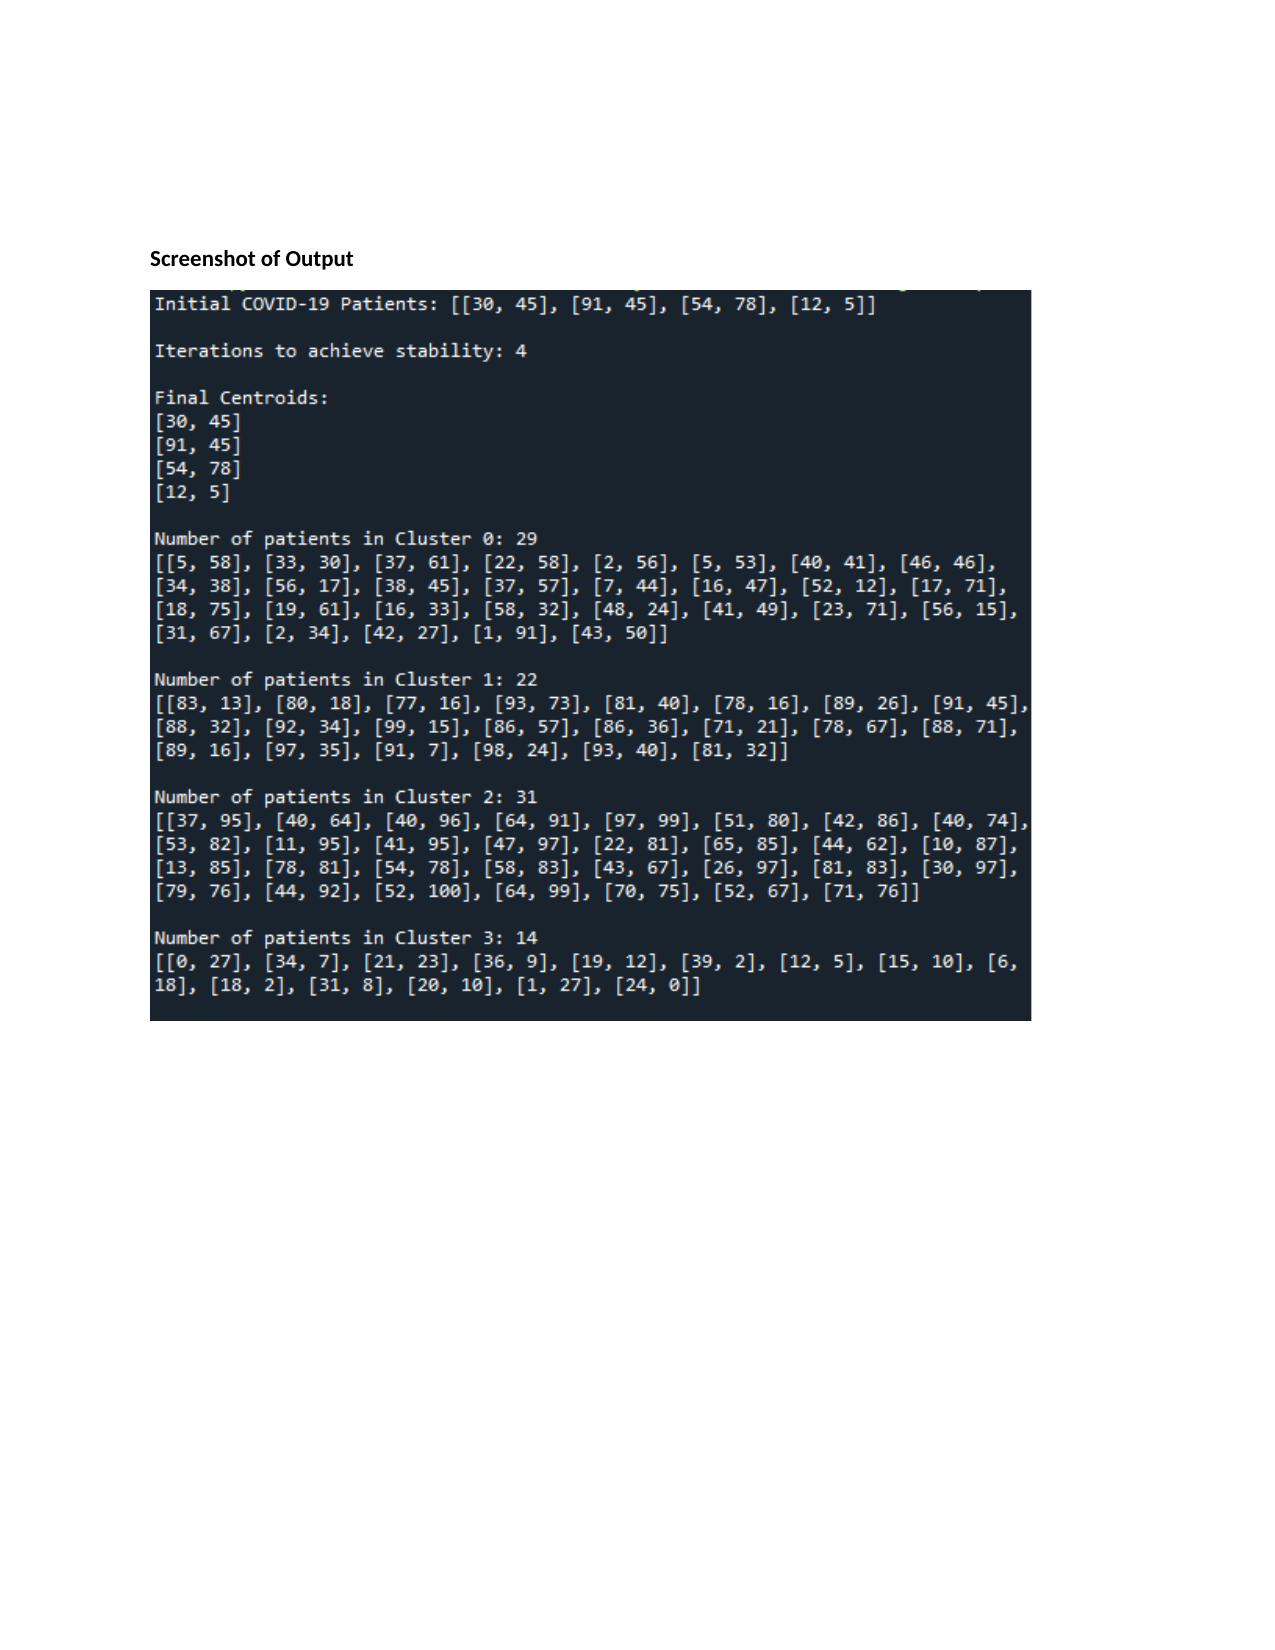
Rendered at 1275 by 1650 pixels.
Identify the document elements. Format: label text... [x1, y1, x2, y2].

picture [150, 290, 1032, 1021]
text Screenshot of Output [150, 244, 1125, 272]
